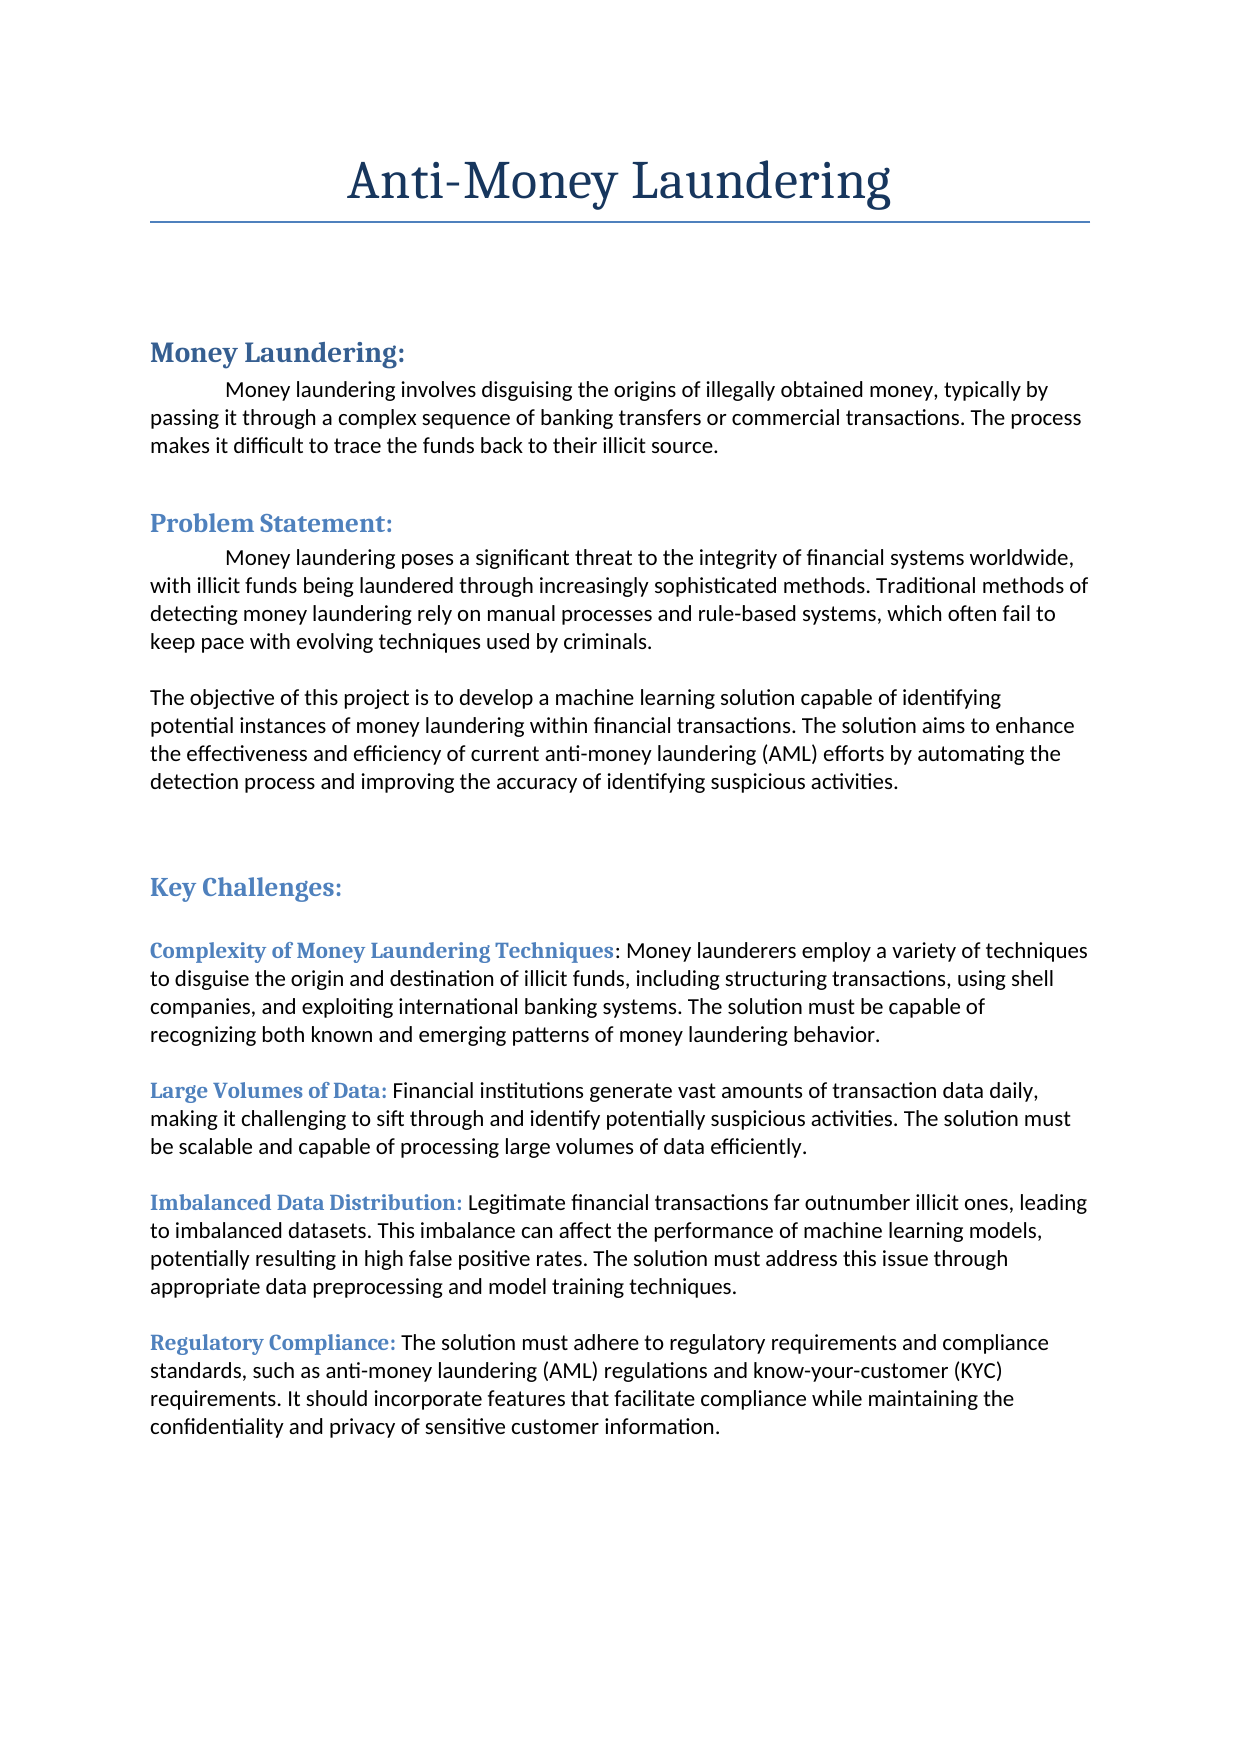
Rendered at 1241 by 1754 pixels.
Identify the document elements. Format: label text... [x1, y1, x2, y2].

text Money laundering poses a significant threat to the integrity of financial systems worldwide, with illicit funds being laundered through increasingly sophisticated methods. Traditional methods of detecting money laundering rely on manual processes and rule-based systems, which often fail to keep pace with evolving techniques used by criminals. [150, 543, 1090, 655]
text Money laundering involves disguising the origins of illegally obtained money, typically by passing it through a complex sequence of banking transfers or commercial transactions. The process makes it difficult to trace the funds back to their illicit source. [150, 375, 1090, 459]
subtitle Key Challenges: [150, 872, 1090, 903]
text Complexity of Money Laundering Techniques: Money launderers employ a variety of techniques to disguise the origin and destination of illicit funds, including structuring transactions, using shell companies, and exploiting international banking systems. The solution must be capable of recognizing both known and emerging patterns of money laundering behavior. [150, 936, 1090, 1048]
text Large Volumes of Data: Financial institutions generate vast amounts of transaction data daily, making it challenging to sift through and identify potentially suspicious activities. The solution must be scalable and capable of processing large volumes of data efficiently. [150, 1076, 1090, 1160]
title Anti-Money Laundering [150, 150, 1090, 221]
text Imbalanced Data Distribution: Legitimate financial transactions far outnumber illicit ones, leading to imbalanced datasets. This imbalance can affect the performance of machine learning models, potentially resulting in high false positive rates. The solution must address this issue through appropriate data preprocessing and model training techniques. [150, 1188, 1090, 1300]
text The objective of this project is to develop a machine learning solution capable of identifying potential instances of money laundering within financial transactions. The solution aims to enhance the effectiveness and efficiency of current anti-money laundering (AML) efforts by automating the detection process and improving the accuracy of identifying suspicious activities. [150, 683, 1090, 796]
text Regulatory Compliance: The solution must adhere to regulatory requirements and compliance standards, such as anti-money laundering (AML) regulations and know-your-customer (KYC) requirements. It should incorporate features that facilitate compliance while maintaining the confidentiality and privacy of sensitive customer information. [150, 1328, 1090, 1441]
subtitle Problem Statement: [150, 508, 1090, 539]
subtitle Money Laundering: [150, 336, 1090, 370]
